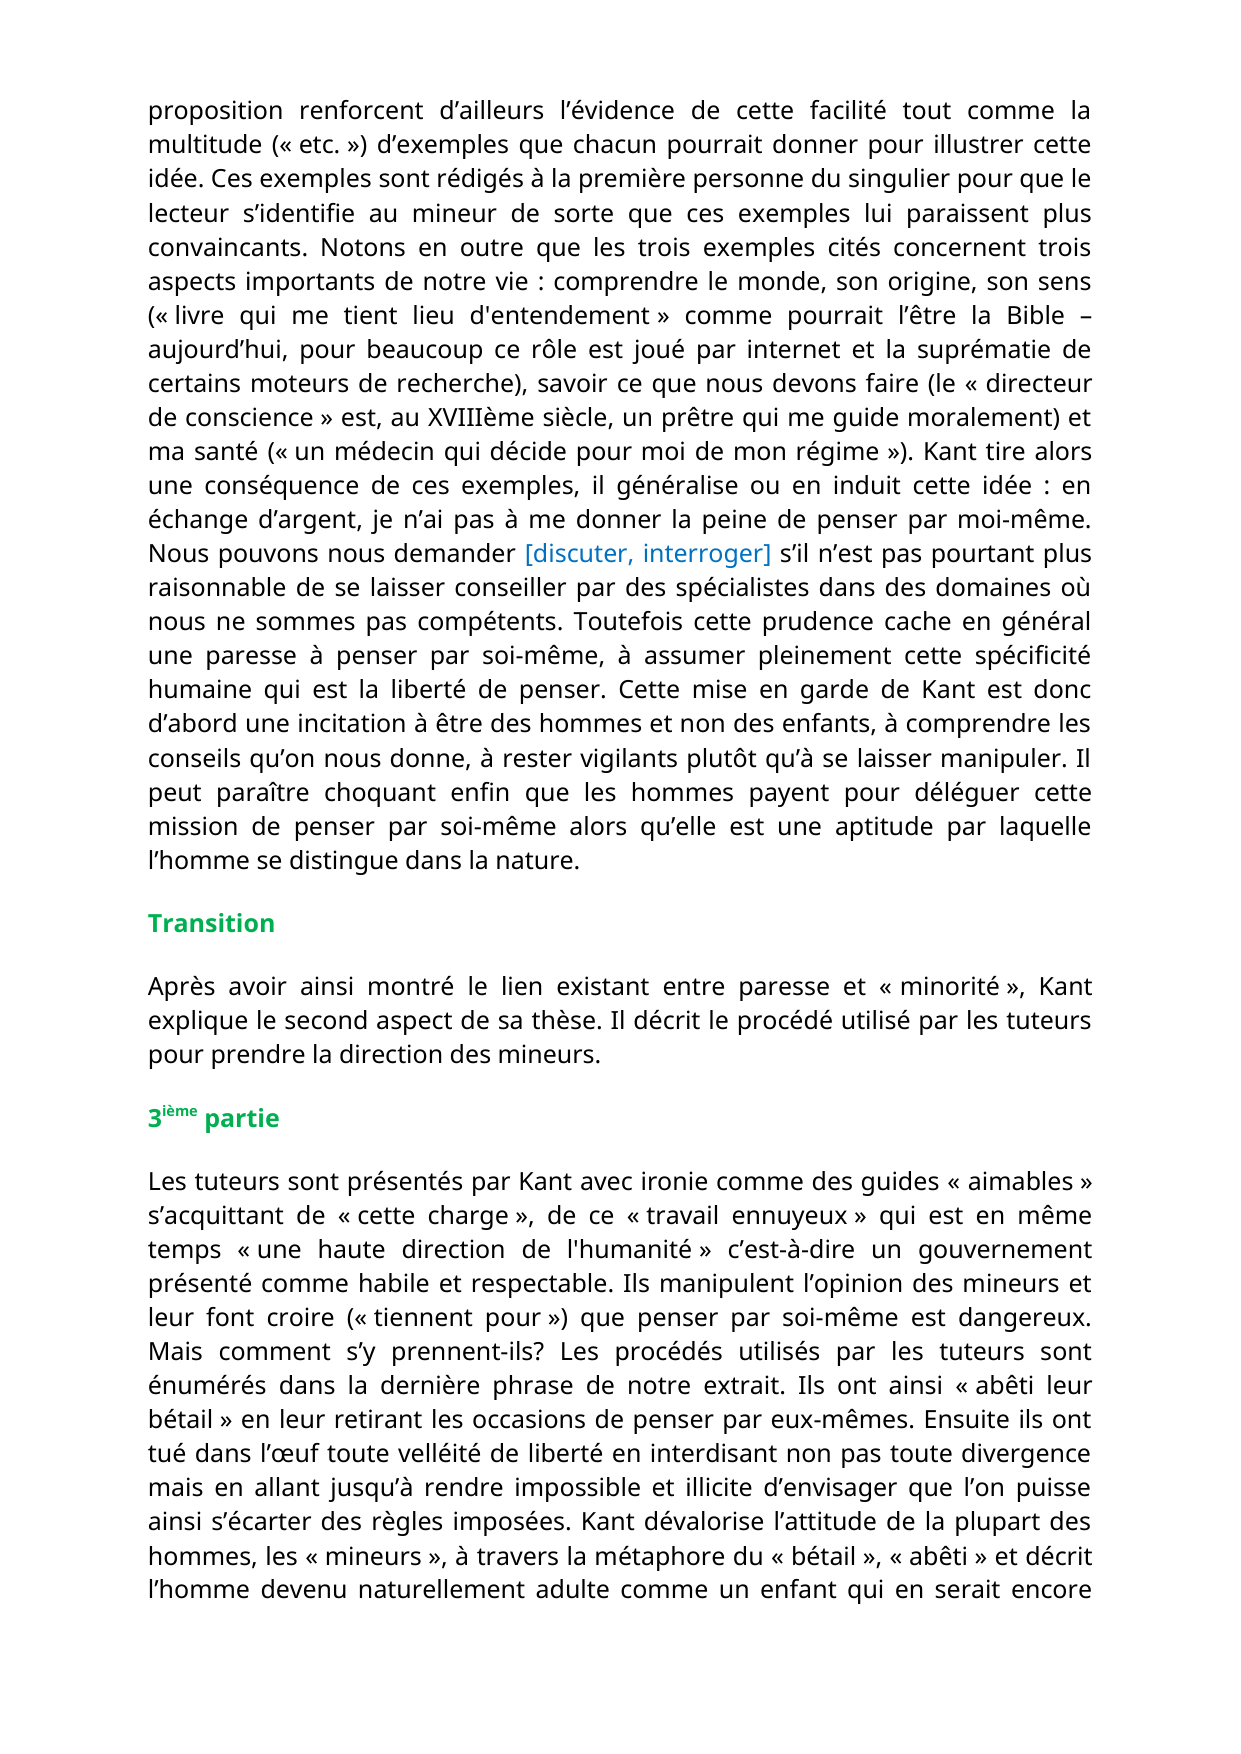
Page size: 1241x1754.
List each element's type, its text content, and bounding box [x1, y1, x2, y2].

text Transition [148, 906, 1093, 940]
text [148, 93, 1093, 876]
text 3ième partie [148, 1100, 1093, 1134]
text Après avoir ainsi montré le lien existant entre paresse et « minorité », Kant explique le second aspect de sa thèse. Il décrit le procédé utilisé par les tuteurs pour prendre la direction des mineurs. [148, 969, 1093, 1071]
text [148, 1163, 1093, 1606]
